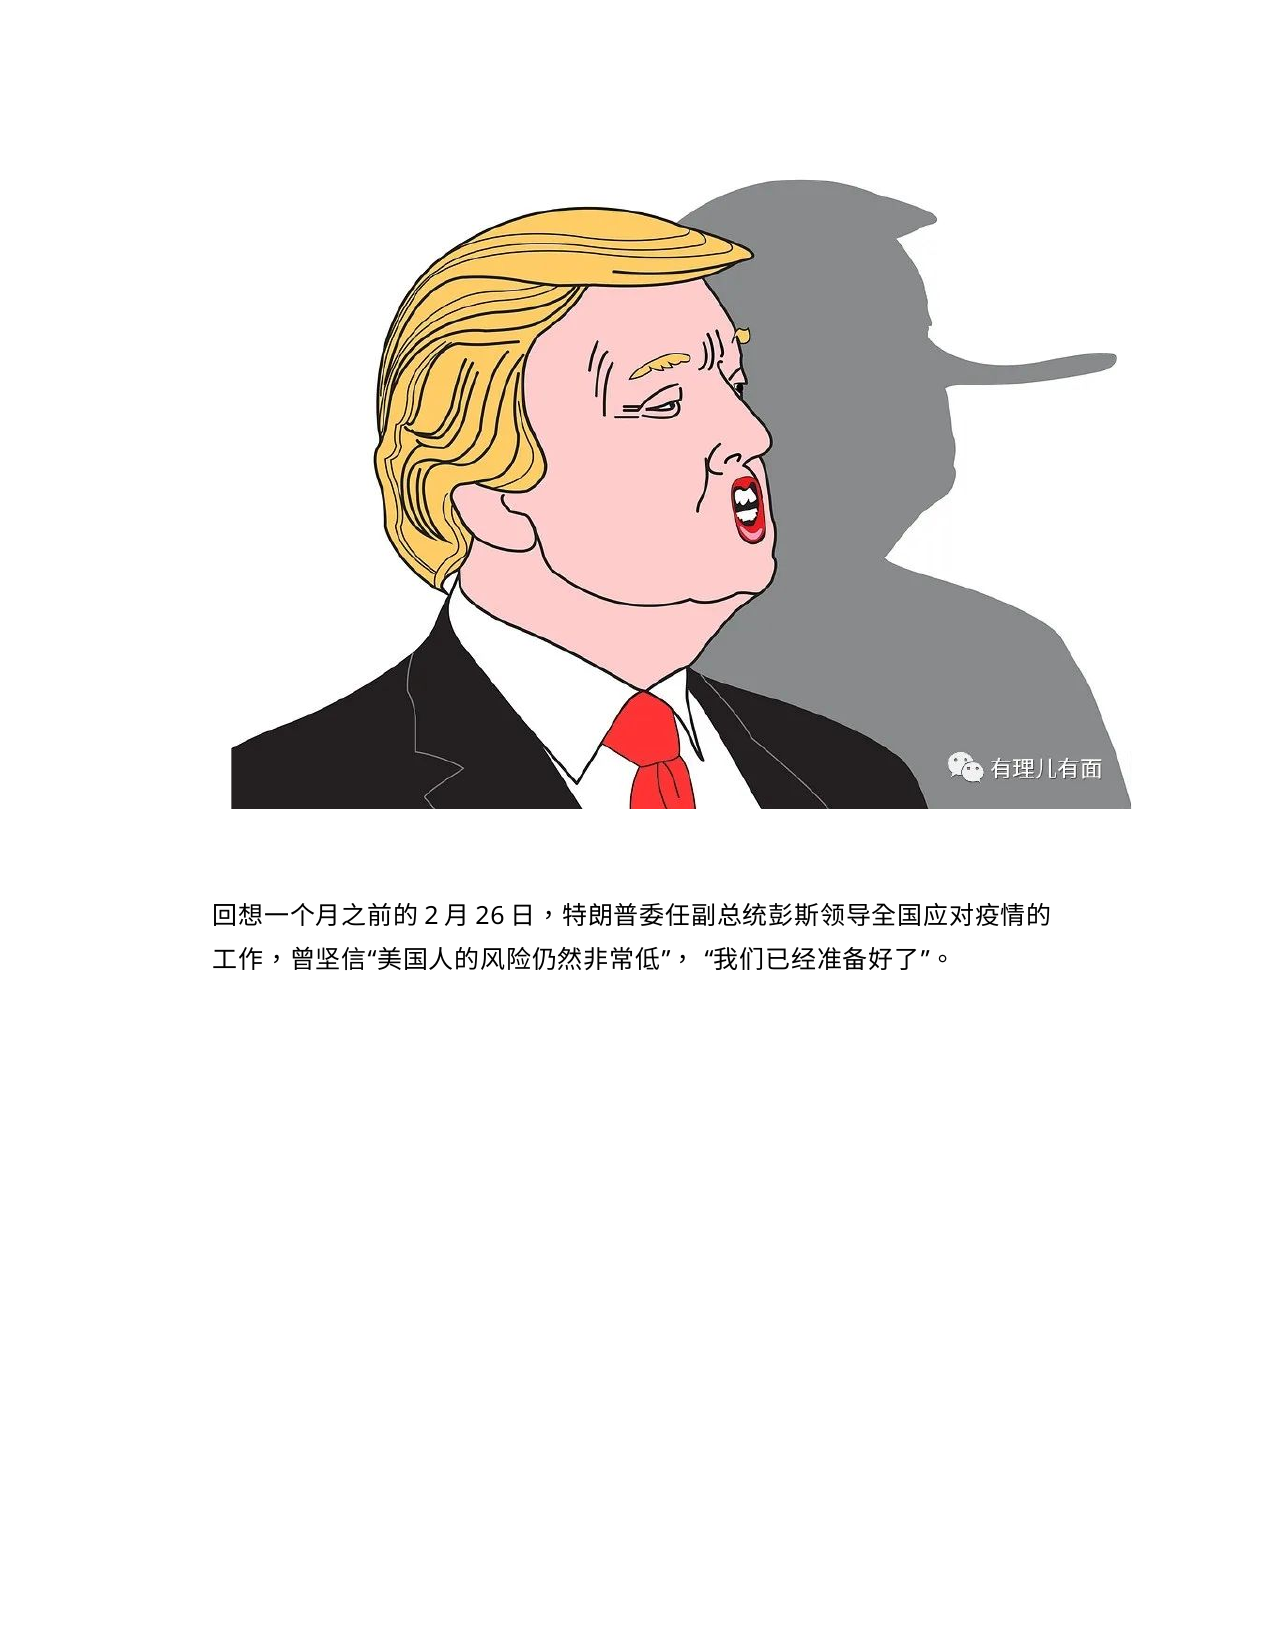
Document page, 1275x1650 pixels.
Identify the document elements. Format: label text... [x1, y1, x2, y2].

picture [231, 150, 1132, 809]
subtitle 回想一个月之前的2月26日，特朗普委任副总统彭斯领导全国应对疫情的工作，曾坚信“美国人的风险仍然非常低”， “我们已经准备好了”。 [212, 888, 1062, 976]
